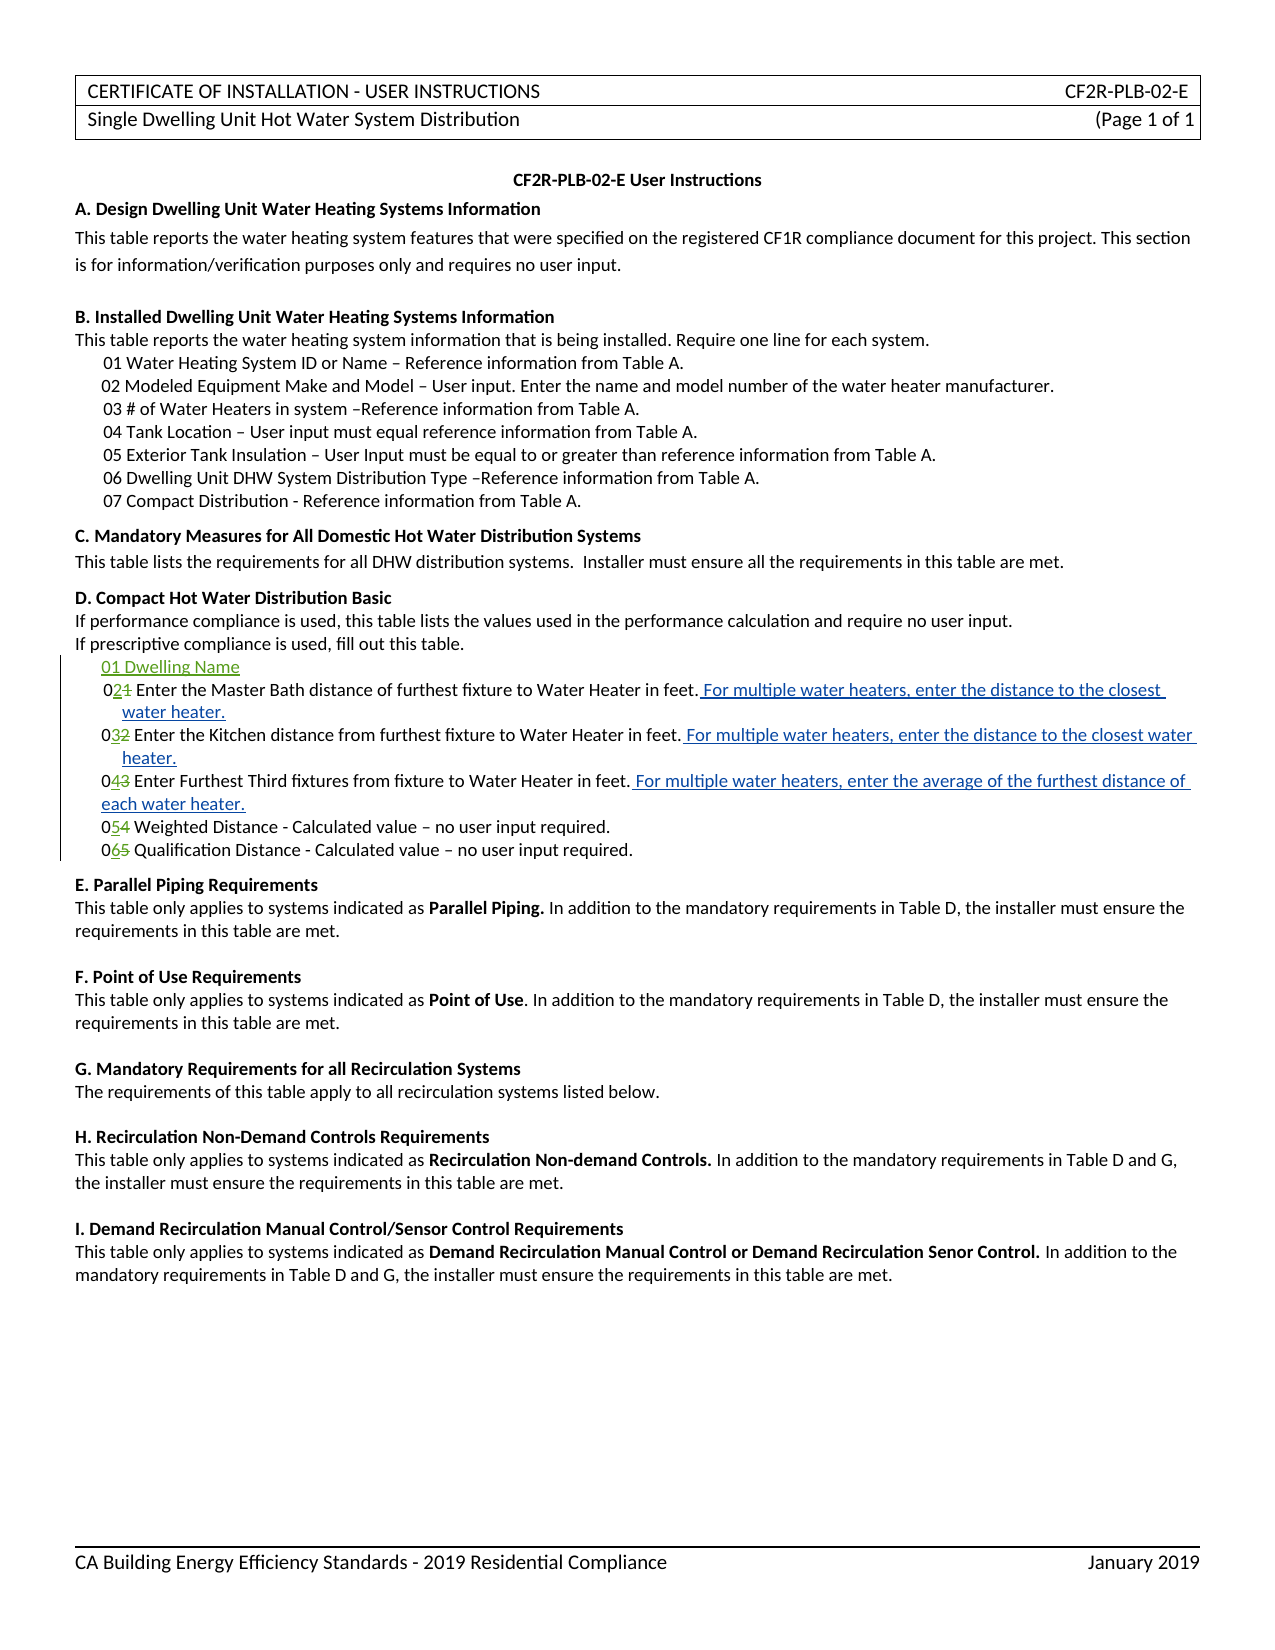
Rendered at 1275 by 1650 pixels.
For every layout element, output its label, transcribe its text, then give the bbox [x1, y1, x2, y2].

text C. Mandatory Measures for All Domestic Hot Water Distribution Systems [75, 524, 1200, 547]
text F. Point of Use Requirements [75, 965, 1200, 988]
text G. Mandatory Requirements for all Recirculation Systems [75, 1057, 1200, 1080]
text This table only applies to systems indicated as Recirculation Non-demand Controls. In addition to the mandatory requirements in Table D and G, the installer must ensure the requirements in this table are met. [75, 1149, 1200, 1194]
text This table reports the water heating system information that is being installed. Require one line for each system. [75, 328, 1200, 351]
text 01 Water Heating System ID or Name – Reference information from Table A. [103, 351, 1200, 374]
text If prescriptive compliance is used, fill out this table. [75, 632, 1200, 655]
text This table only applies to systems indicated as Point of Use. In addition to the mandatory requirements in Table D, the installer must ensure the requirements in this table are met. [75, 988, 1200, 1034]
text This table only applies to systems indicated as Parallel Piping. In addition to the mandatory requirements in Table D, the installer must ensure the requirements in this table are met. [75, 897, 1200, 942]
text 07 Compact Distribution - Reference information from Table A. [103, 489, 1200, 512]
text 0 Qualification Distance - Calculated value – no user input required. [101, 838, 1200, 861]
text I. Demand Recirculation Manual Control/Sensor Control Requirements [75, 1217, 1200, 1240]
text D. Compact Hot Water Distribution Basic [75, 586, 1200, 609]
text If performance compliance is used, this table lists the values used in the performance calculation and require no user input. [75, 609, 1200, 632]
text 04 Tank Location – User input must equal reference information from Table A. [103, 420, 1200, 443]
text CF2R-PLB-02-E User Instructions [75, 168, 1200, 191]
text 06 Dwelling Unit DHW System Distribution Type –Reference information from Table A. [103, 466, 1200, 489]
text E. Parallel Piping Requirements [75, 874, 1200, 897]
text H. Recirculation Non-Demand Controls Requirements [75, 1126, 1200, 1149]
text The requirements of this table apply to all recirculation systems listed below. [75, 1080, 1200, 1103]
text 0 Enter the Kitchen distance from furthest fixture to Water Heater in feet. [101, 724, 1200, 769]
text 0 Enter Furthest Third fixtures from fixture to Water Heater in feet. [101, 769, 1200, 815]
text 0 Enter the Master Bath distance of furthest fixture to Water Heater in feet. [103, 678, 1200, 724]
text This table lists the requirements for all DHW distribution systems. Installer must ensure all the requirements in this table are met. [75, 551, 1200, 574]
text 03 # of Water Heaters in system –Reference information from Table A. [103, 397, 1200, 420]
text B. Installed Dwelling Unit Water Heating Systems Information [75, 306, 1200, 328]
text This table reports the water heating system features that were specified on the registered CF1R compliance document for this project. This section is for information/verification purposes only and requires no user input. [75, 227, 1200, 276]
text 05 Exterior Tank Insulation – User Input must be equal to or greater than reference information from Table A. [103, 443, 1200, 466]
text This table only applies to systems indicated as Demand Recirculation Manual Control or Demand Recirculation Senor Control. In addition to the mandatory requirements in Table D and G, the installer must ensure the requirements in this table are met. [75, 1240, 1200, 1286]
text 02 Modeled Equipment Make and Model – User input. Enter the name and model number of the water heater manufacturer. [101, 374, 1200, 397]
text 0 Weighted Distance - Calculated value – no user input required. [101, 815, 1200, 838]
text A. Design Dwelling Unit Water Heating Systems Information [75, 197, 1200, 220]
